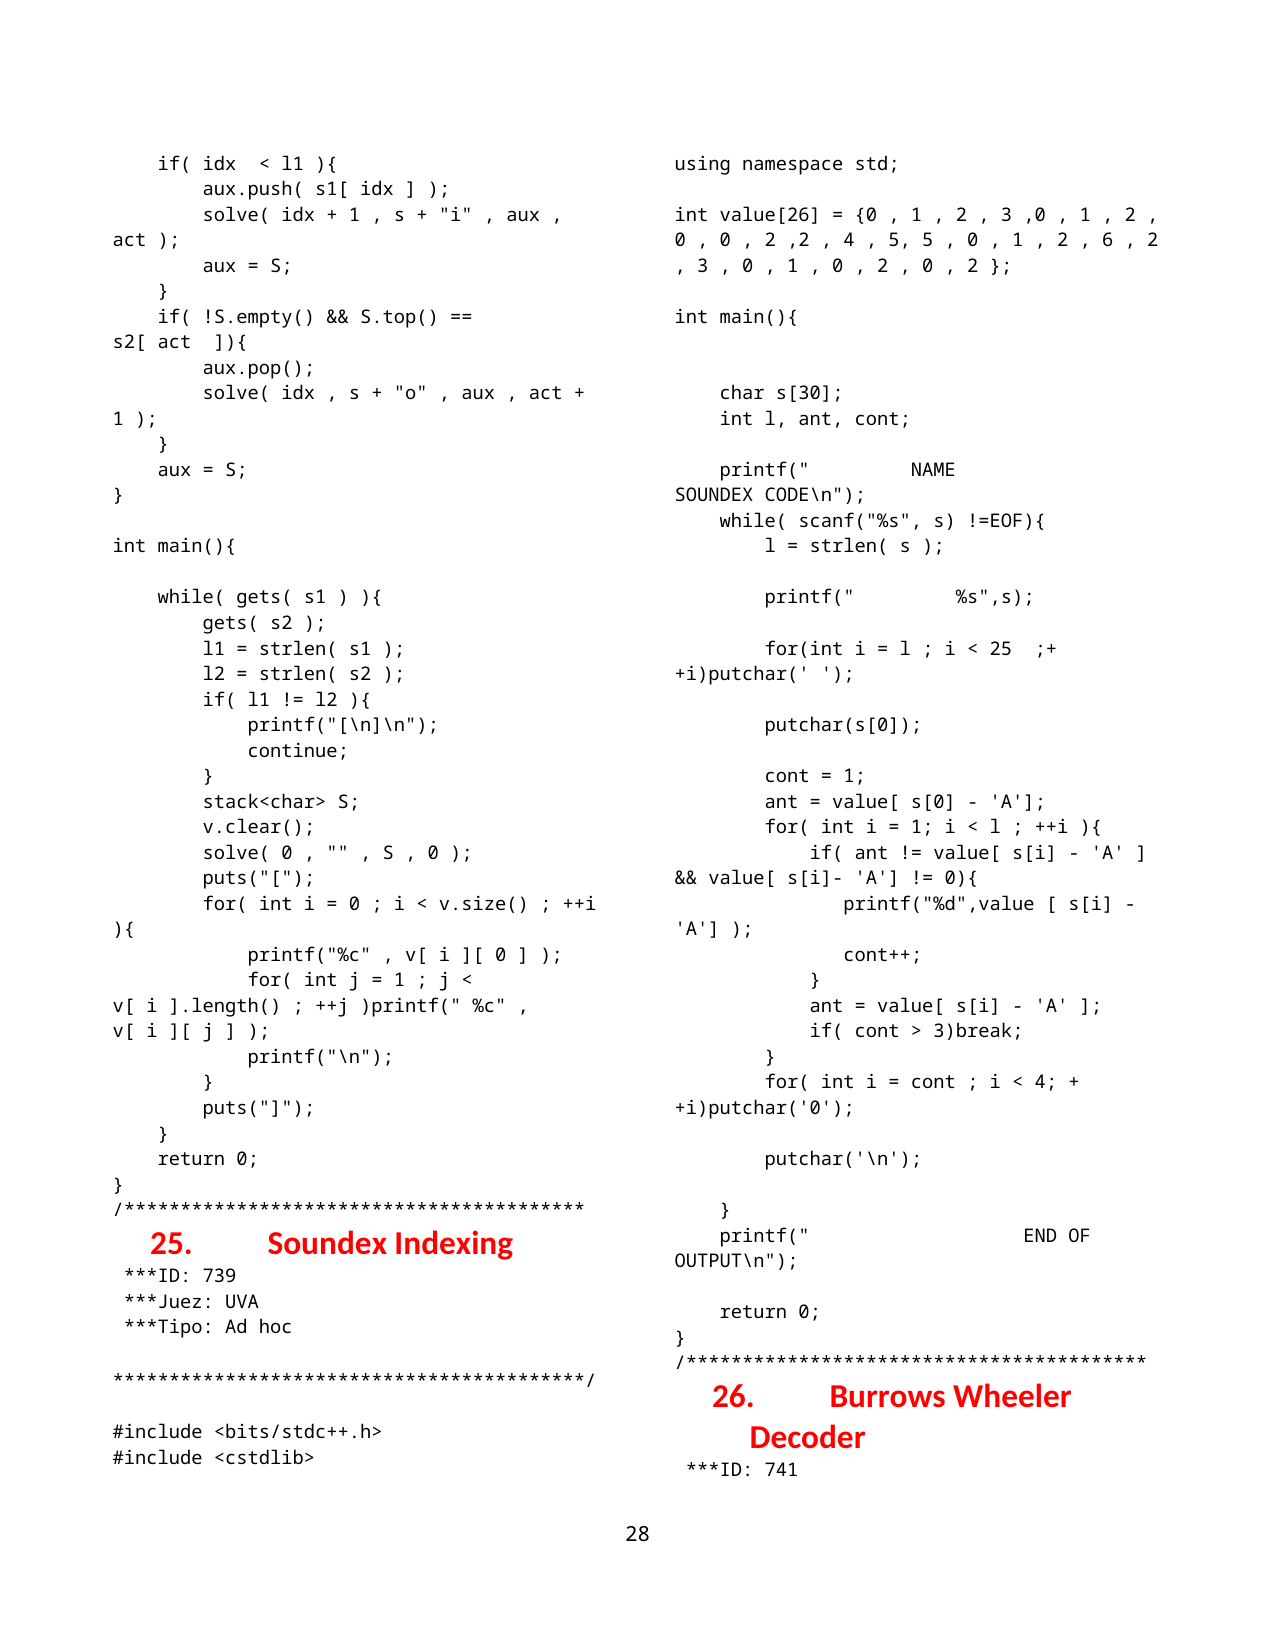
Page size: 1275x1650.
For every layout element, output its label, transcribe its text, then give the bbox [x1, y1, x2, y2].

text #include <bits/stdc++.h> [112, 1419, 601, 1444]
text return 0; [112, 1145, 601, 1171]
text gets( s2 ); [112, 609, 601, 635]
text cont = 1; [674, 762, 1162, 788]
text } [112, 1069, 601, 1094]
subtitle Burrows Wheeler Decoder [712, 1375, 1162, 1456]
text while( scanf("%s", s) !=EOF){ [674, 507, 1162, 533]
text int value[26] = {0 , 1 , 2 , 3 ,0 , 1 , 2 , 0 , 0 , 2 ,2 , 4 , 5, 5 , 0 , 1 , 2 , 6 , 2 , 3 , 0 , 1 , 0 , 2 , 0 , 2 }; [674, 201, 1162, 278]
text if( l1 != l2 ){ [112, 686, 601, 711]
text printf("%c" , v[ i ][ 0 ] ); [112, 941, 601, 967]
text printf("[\n]\n"); [112, 711, 601, 737]
text cont++; [674, 941, 1162, 967]
text } [674, 1196, 1162, 1222]
text printf(" %s",s); [674, 584, 1162, 609]
text } [112, 1120, 601, 1145]
text /***************************************** [674, 1349, 1162, 1375]
text } [112, 1171, 601, 1196]
text solve( 0 , "" , S , 0 ); [112, 839, 601, 864]
text int main(){ [674, 303, 1162, 329]
text solve( idx , s + "o" , aux , act + 1 ); [112, 380, 601, 431]
text solve( idx + 1 , s + "i" , aux , act ); [112, 201, 601, 252]
text int l, ant, cont; [674, 405, 1162, 431]
text for( int i = cont ; i < 4; ++i)putchar('0'); [674, 1069, 1162, 1120]
text continue; [112, 737, 601, 762]
text if( idx < l1 ){ [112, 150, 601, 176]
text printf(" NAME SOUNDEX CODE\n"); [674, 456, 1162, 507]
text char s[30]; [674, 380, 1162, 405]
text l2 = strlen( s2 ); [112, 660, 601, 686]
text puts("["); [112, 864, 601, 890]
text if( !S.empty() && S.top() == s2[ act ]){ [112, 303, 601, 354]
text aux.pop(); [112, 354, 601, 380]
text l1 = strlen( s1 ); [112, 635, 601, 660]
text } [112, 431, 601, 456]
text /***************************************** [112, 1196, 601, 1222]
text } [674, 967, 1162, 992]
text printf("\n"); [112, 1043, 601, 1069]
text for( int j = 1 ; j < v[ i ].length() ; ++j )printf(" %c" , v[ i ][ j ] ); [112, 967, 601, 1043]
text putchar('\n'); [674, 1145, 1162, 1171]
text using namespace std; [674, 150, 1162, 176]
text if( ant != value[ s[i] - 'A' ] && value[ s[i]- 'A'] != 0){ [674, 839, 1162, 890]
text putchar(s[0]); [674, 711, 1162, 737]
text aux.push( s1[ idx ] ); [112, 176, 601, 201]
text printf(" END OF OUTPUT\n"); [674, 1222, 1162, 1273]
text ant = value[ s[0] - 'A']; [674, 788, 1162, 813]
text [112, 1339, 601, 1393]
text aux = S; [112, 252, 601, 278]
text } [112, 762, 601, 788]
text ***ID: 741 [674, 1456, 1162, 1482]
text aux = S; [112, 456, 601, 482]
text if( cont > 3)break; [674, 1018, 1162, 1043]
text l = strlen( s ); [674, 533, 1162, 558]
text printf("%d",value [ s[i] - 'A'] ); [674, 890, 1162, 941]
text ***ID: 739 [112, 1263, 601, 1288]
text } [674, 1043, 1162, 1069]
text return 0; [674, 1298, 1162, 1324]
text } [112, 482, 601, 507]
text for( int i = 0 ; i < v.size() ; ++i ){ [112, 890, 601, 941]
text } [674, 1324, 1162, 1349]
text puts("]"); [112, 1094, 601, 1120]
text ant = value[ s[i] - 'A' ]; [674, 992, 1162, 1018]
text for(int i = l ; i < 25 ;++i)putchar(' '); [674, 635, 1162, 686]
text stack<char> S; [112, 788, 601, 813]
text } [112, 278, 601, 303]
text ***Juez: UVA [112, 1288, 601, 1314]
text #include <cstdlib> [112, 1444, 601, 1470]
text int main(){ [112, 533, 601, 558]
text ***Tipo: Ad hoc [112, 1314, 601, 1339]
text v.clear(); [112, 813, 601, 839]
text for( int i = 1; i < l ; ++i ){ [674, 813, 1162, 839]
subtitle Soundex Indexing [150, 1222, 601, 1263]
text while( gets( s1 ) ){ [112, 584, 601, 609]
